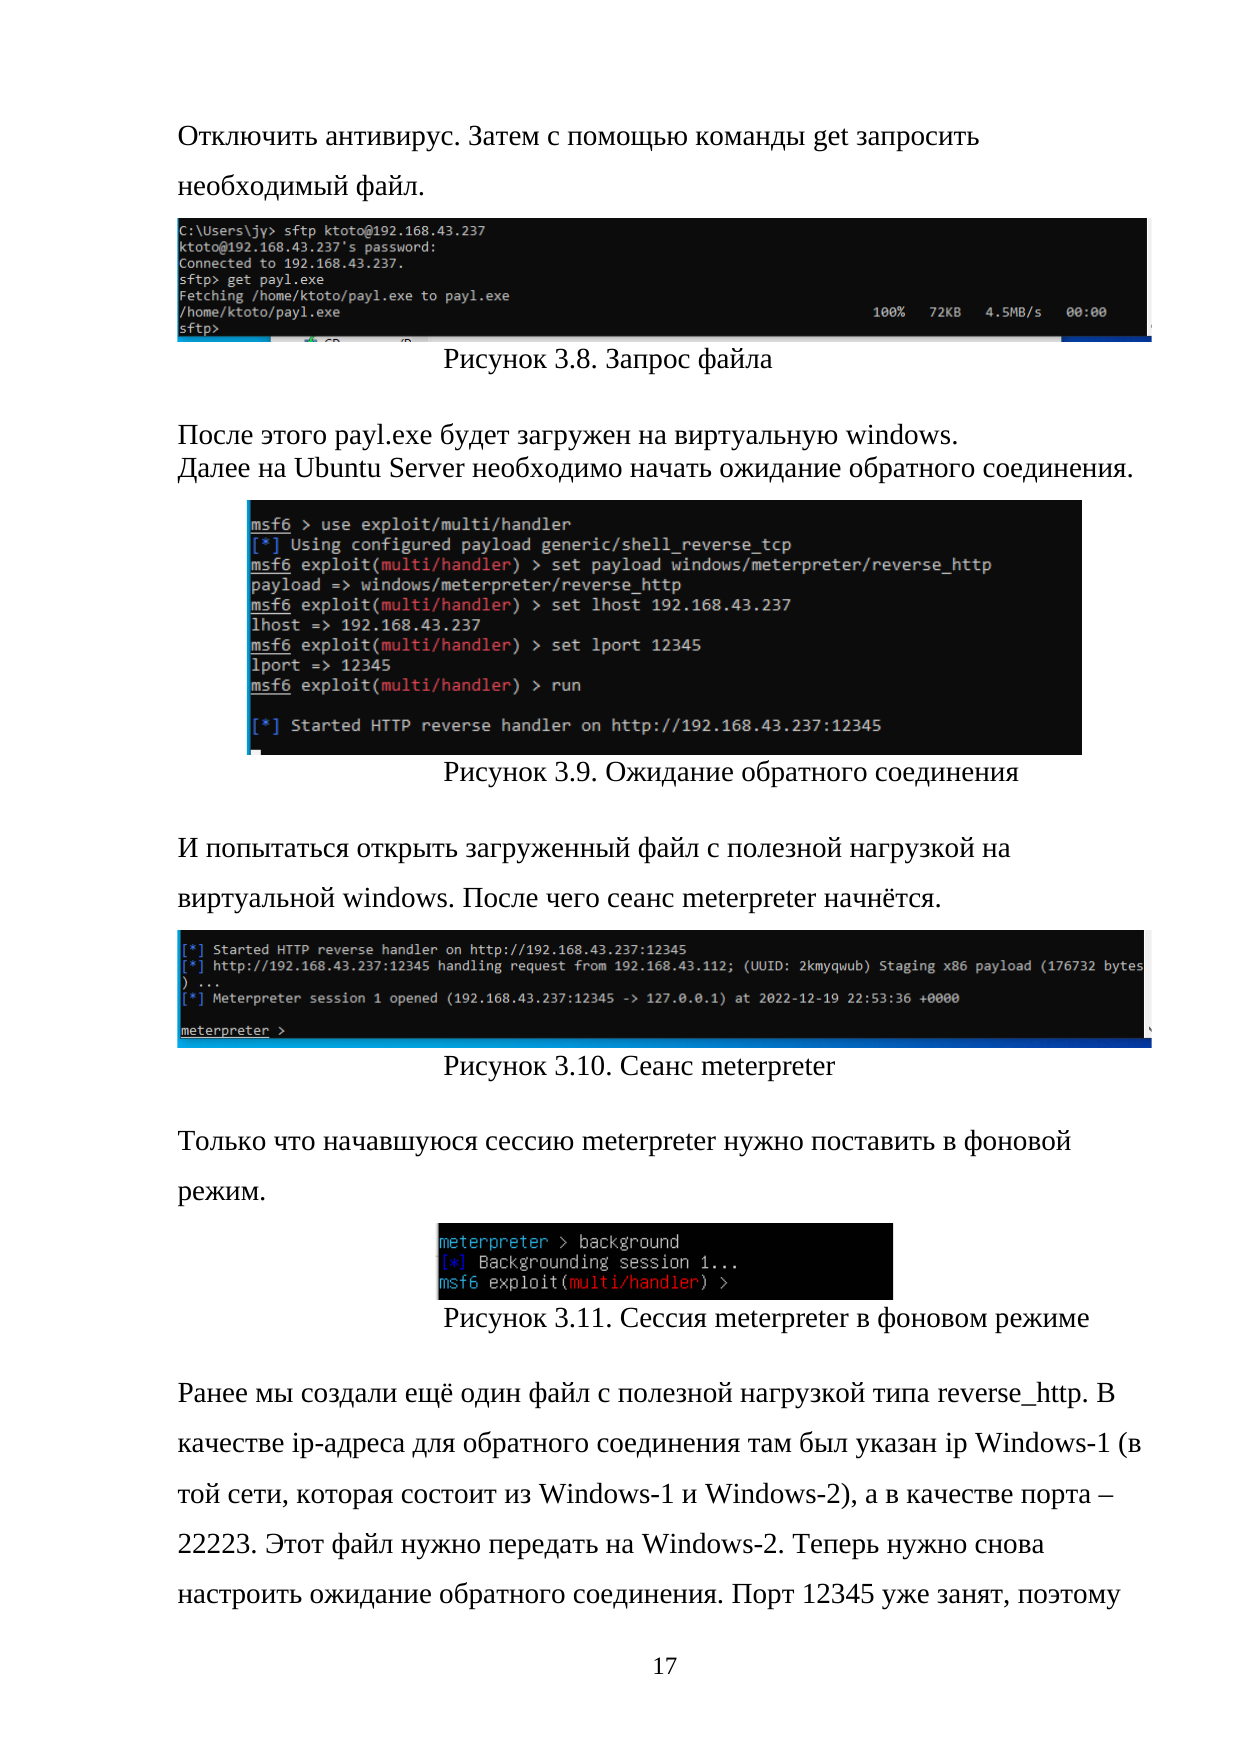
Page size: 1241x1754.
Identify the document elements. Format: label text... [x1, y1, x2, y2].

text Только что начавшуюся сессию meterpreter нужно поставить в фоновой режим. [177, 1123, 1152, 1207]
list Рисунок 3.9. Ожидание обратного соединения [443, 754, 1152, 788]
picture [435, 1223, 894, 1300]
picture [177, 218, 1152, 342]
text Далее на Ubuntu Server необходимо начать ожидание обратного соединения. [177, 451, 1152, 484]
picture [251, 500, 1082, 755]
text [177, 118, 1152, 202]
list Рисунок 3.8. Запрос файла [443, 342, 1152, 375]
picture [181, 930, 1152, 1048]
text И попытаться открыть загруженный файл с полезной нагрузкой на виртуальной windows. После чего сеанс meterpreter начнётся. [177, 830, 1152, 914]
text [177, 1375, 1152, 1610]
text После этого payl.exe будет загружен на виртуальную windows. [177, 417, 1152, 451]
list Рисунок 3.10. Сеанс meterpreter [443, 1048, 1152, 1081]
list Рисунок 3.11. Сессия meterpreter в фоновом режиме [443, 1300, 1152, 1333]
